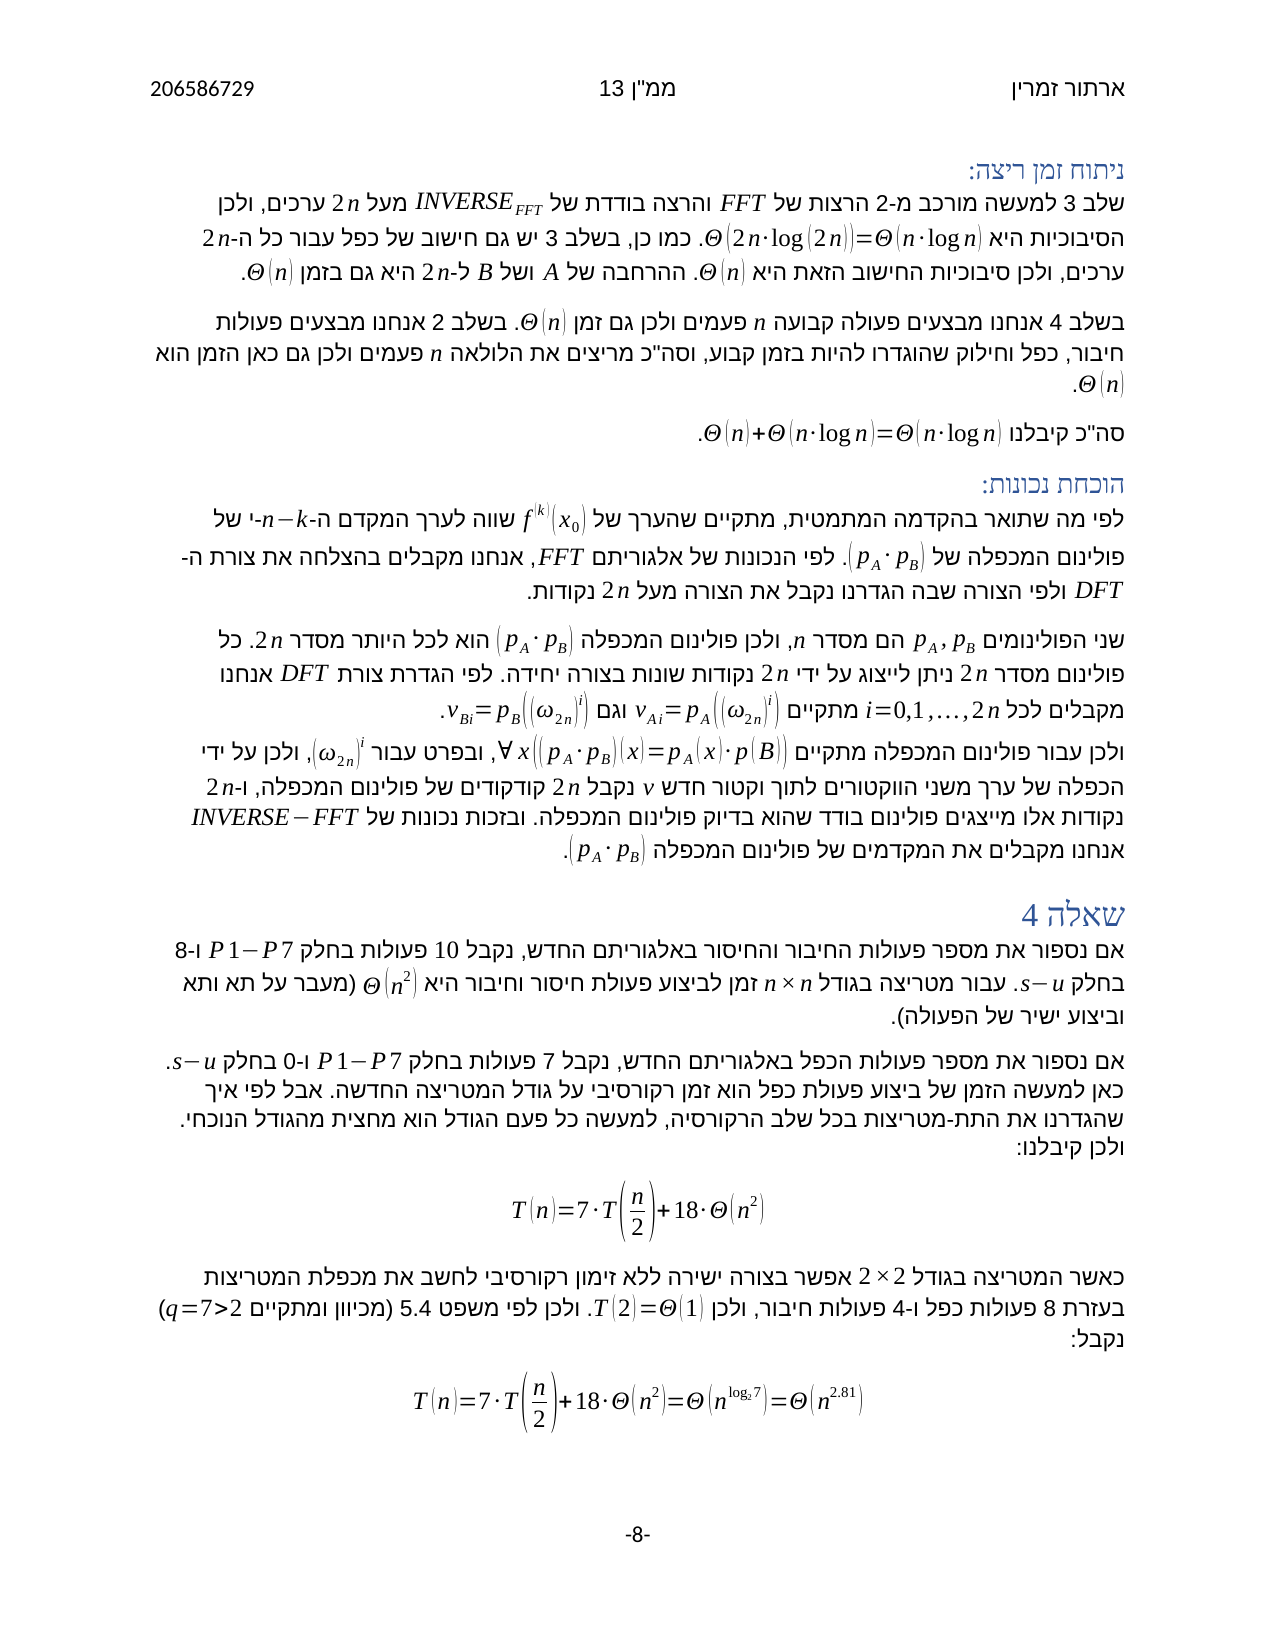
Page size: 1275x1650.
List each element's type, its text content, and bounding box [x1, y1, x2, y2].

text שלב 3 למעשה מורכב מ-2 הרצות של והרצה בודדת של מעל ערכים, ולכן הסיבוכיות היא . כמו כן, בשלב 3 יש גם חישוב של כפל עבור כל ה- ערכים, ולכן סיבוכיות החישוב הזאת היא . ההרחבה של ושל ל- היא גם בזמן . [150, 188, 1125, 288]
text סה"כ קיבלנו . [150, 418, 1125, 449]
subtitle הוכחת נכונות: [150, 468, 1125, 499]
text כאשר המטריצה בגודל אפשר בצורה ישירה ללא זימון רקורסיבי לחשב את מכפלת המטריצות בעזרת 8 פעולות כפל ו-4 פעולות חיבור, ולכן . ולכן לפי משפט 5.4 (מכיוון ומתקיים ) נקבל: [150, 1263, 1125, 1352]
text לפי מה שתואר בהקדמה המתמטית, מתקיים שהערך של שווה לערך המקדם ה--י של פולינום המכפלה של . לפי הנכונות של אלגוריתם , אנחנו מקבלים בהצלחה את צורת ה- ולפי הצורה שבה הגדרנו נקבל את הצורה מעל נקודות. [150, 501, 1125, 604]
text שני הפולינומים הם מסדר , ולכן פולינום המכפלה הוא לכל היותר מסדר . כל פולינום מסדר ניתן לייצוג על ידי נקודות שונות בצורה יחידה. לפי הגדרת צורת אנחנו מקבלים לכל מתקיים וגם . ולכן עבור פולינום המכפלה מתקיים , ובפרט עבור , ולכן על ידי הכפלה של ערך משני הווקטורים לתוך וקטור חדש נקבל קודקודים של פולינום המכפלה, ו- נקודות אלו מייצגים פולינום בודד שהוא בדיוק פולינום המכפלה. ובזכות נכונות של אנחנו מקבלים את המקדמים של פולינום המכפלה . [150, 623, 1125, 868]
text אם נספור את מספר פעולות החיבור והחיסור באלגוריתם החדש, נקבל פעולות בחלק ו-8 בחלק . עבור מטריצה בגודל זמן לביצוע פעולת חיסור וחיבור היא (מעבר על תא ותא וביצוע ישיר של הפעולה). [150, 936, 1125, 1029]
subtitle שאלה 4 [150, 895, 1125, 933]
text בשלב 4 אנחנו מבצעים פעולה קבועה פעמים ולכן גם זמן . בשלב 2 אנחנו מבצעים פעולות חיבור, כפל וחילוק שהוגדרו להיות בזמן קבוע, וסה"כ מריצים את הלולאה פעמים ולכן גם כאן הזמן הוא . [150, 307, 1125, 399]
subtitle ניתוח זמן ריצה: [150, 154, 1125, 185]
text אם נספור את מספר פעולות הכפל באלגוריתם החדש, נקבל 7 פעולות בחלק ו-0 בחלק . כאן למעשה הזמן של ביצוע פעולת כפל הוא זמן רקורסיבי על גודל המטריצה החדשה. אבל לפי איך שהגדרנו את התת-מטריצות בכל שלב הרקורסיה, למעשה כל פעם הגודל הוא מחצית מהגודל הנוכחי. ולכן קיבלנו: [150, 1048, 1125, 1161]
